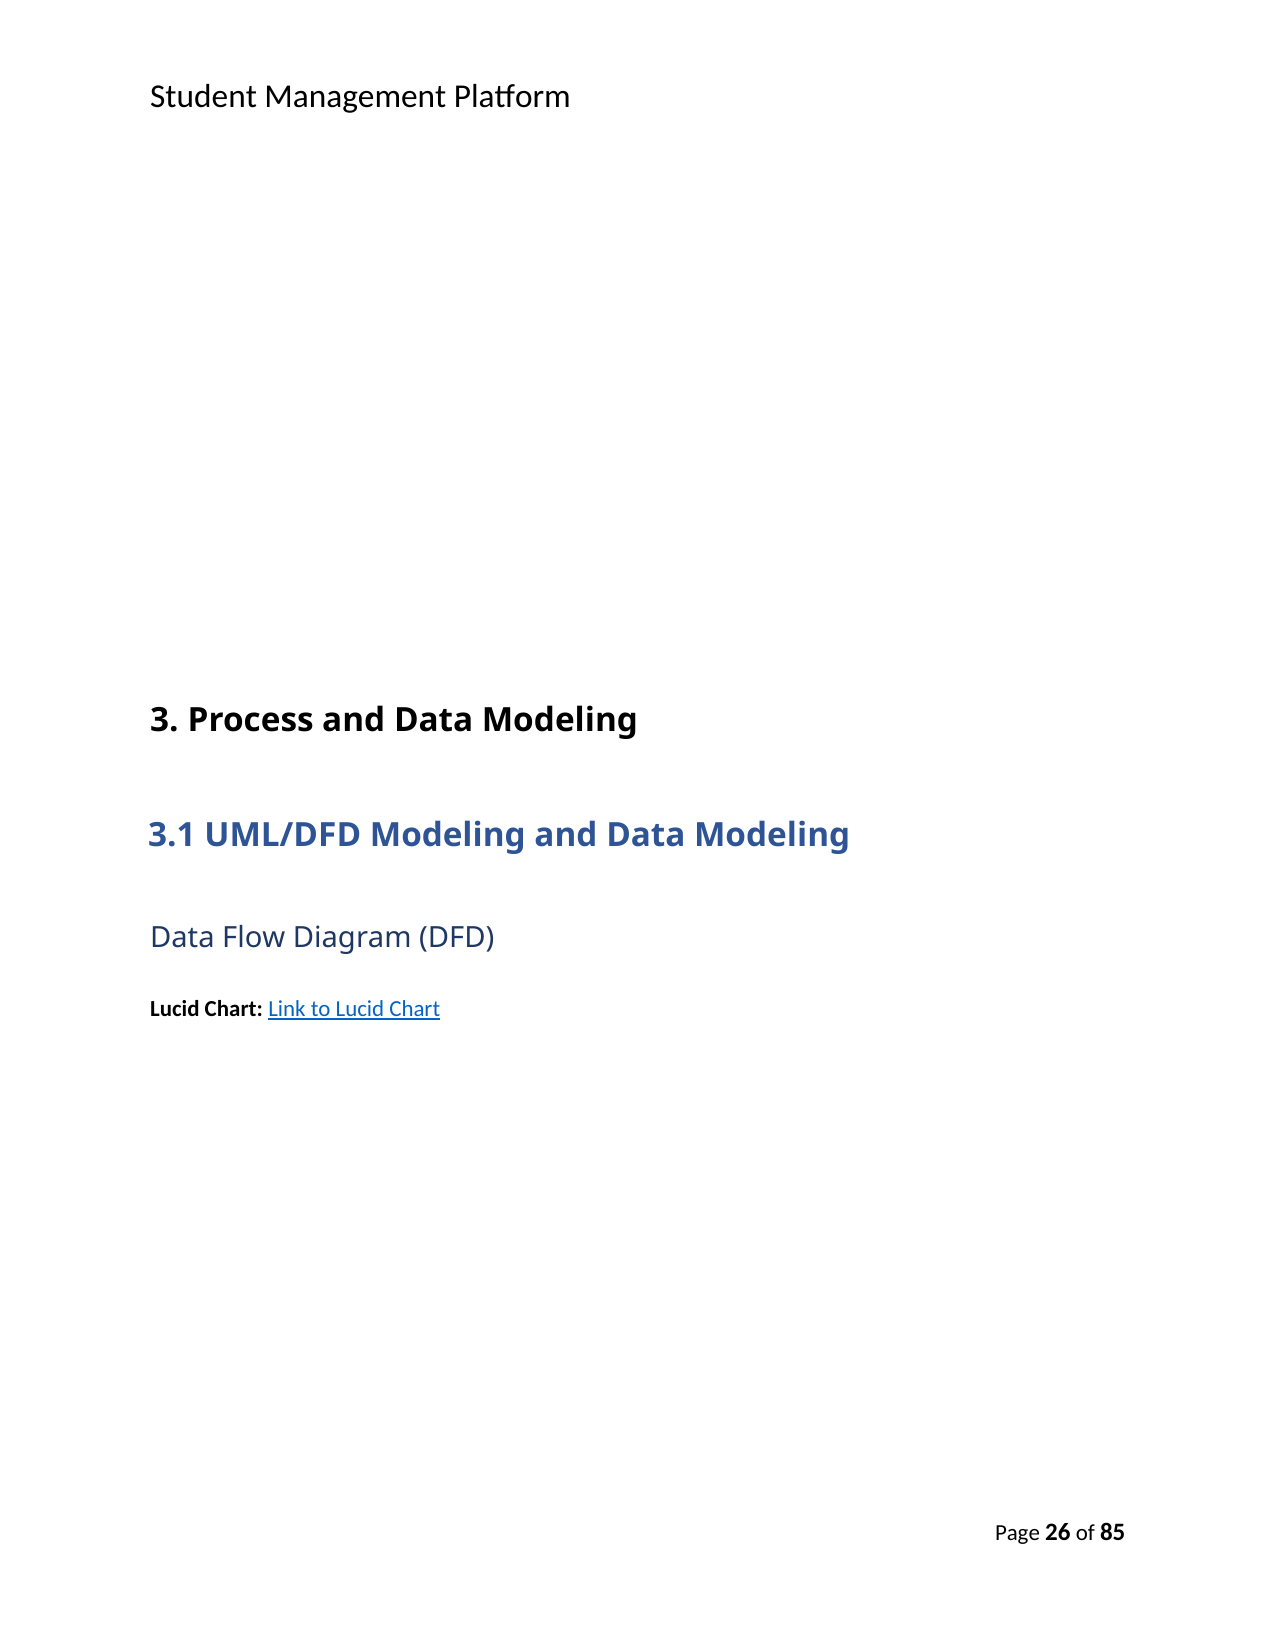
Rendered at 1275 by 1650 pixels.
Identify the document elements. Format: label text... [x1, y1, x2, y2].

subtitle 3.1 UML/DFD Modeling and Data Modeling [148, 811, 1127, 856]
text Lucid Chart: Link to Lucid Chart [150, 994, 1125, 1022]
subtitle Process and Data Modeling [150, 696, 1125, 742]
subtitle Data Flow Diagram (DFD) [150, 916, 1125, 956]
